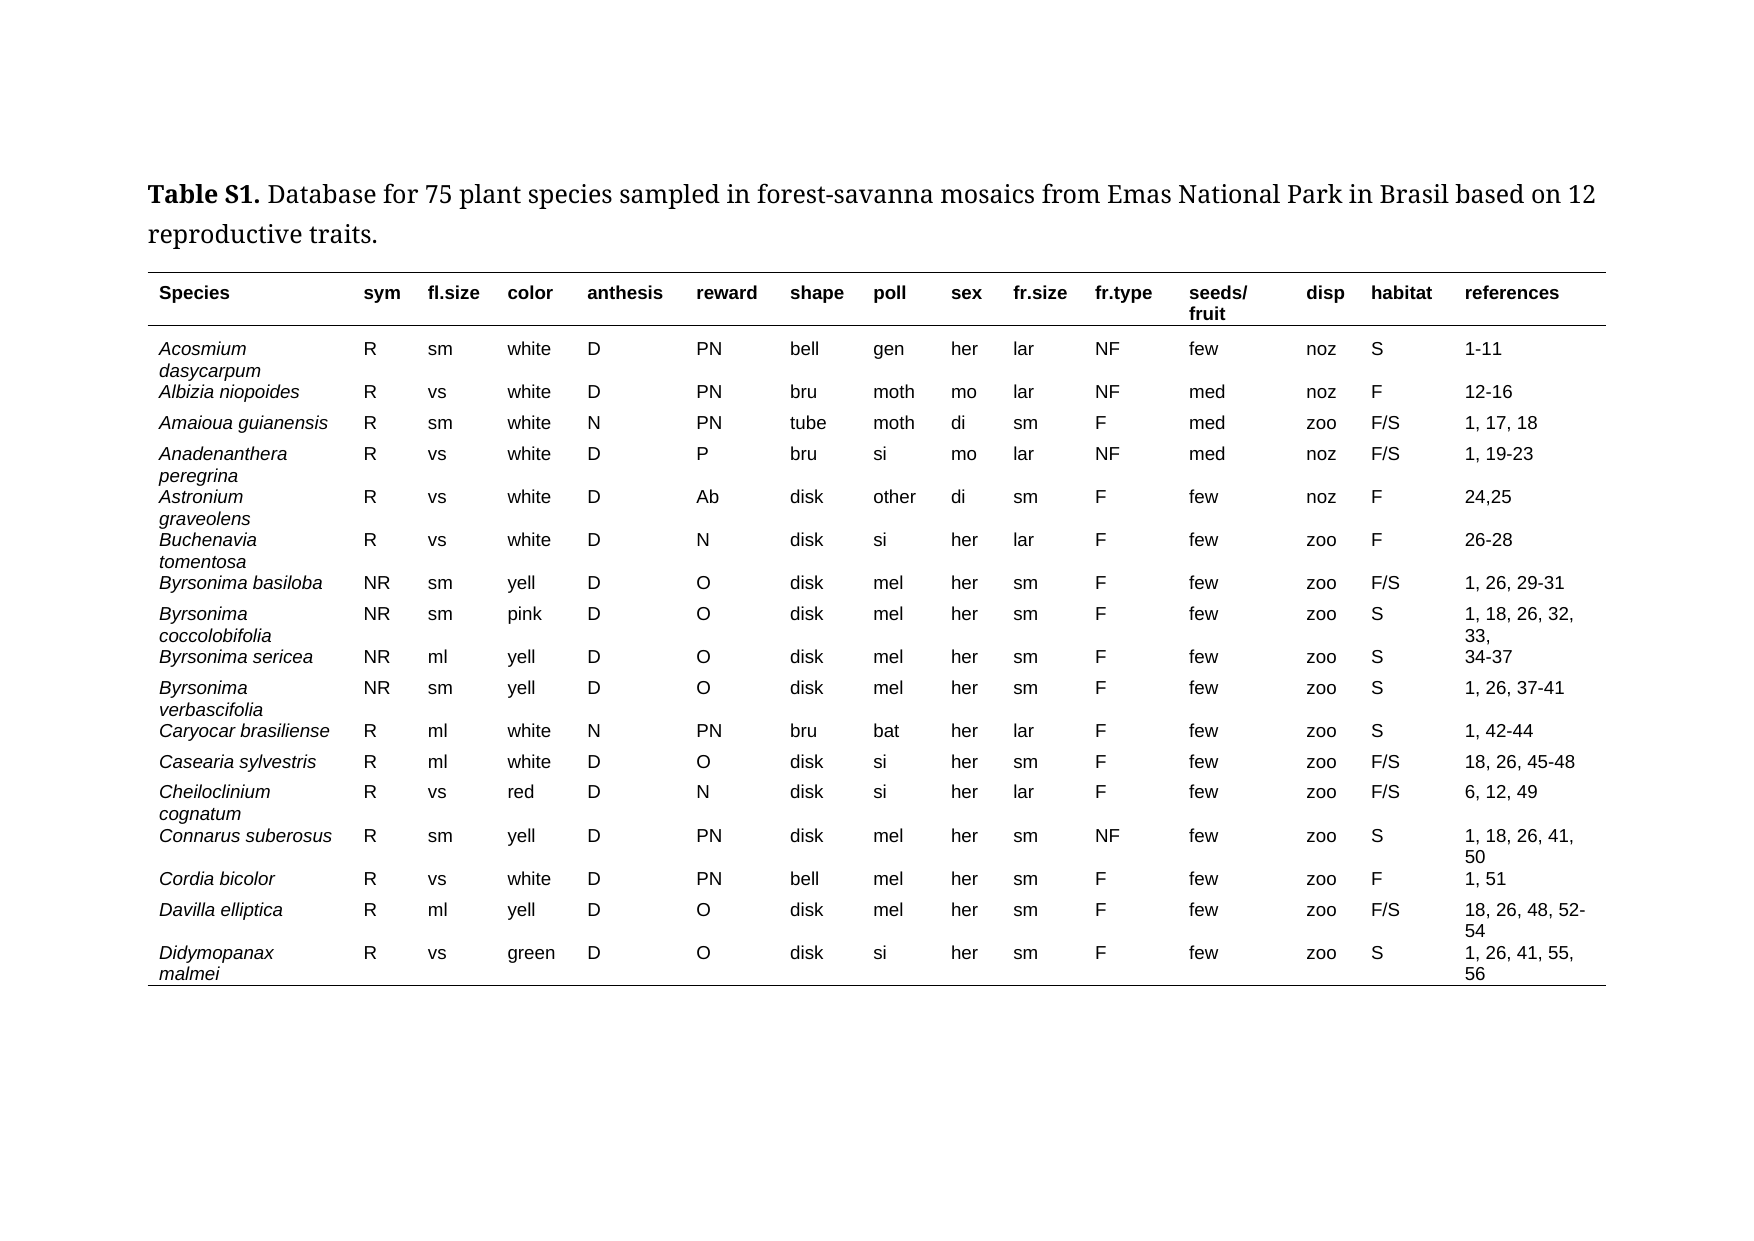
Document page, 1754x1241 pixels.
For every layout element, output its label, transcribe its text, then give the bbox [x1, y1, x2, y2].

table_cell her [940, 781, 1002, 824]
table_cell few [1178, 677, 1295, 720]
table_cell sm [1002, 572, 1084, 603]
table_cell mel [862, 677, 939, 720]
table_cell O [685, 646, 779, 677]
table_cell disk [779, 646, 862, 677]
table_header habitat [1360, 273, 1453, 325]
table_cell sm [1002, 603, 1084, 646]
table_cell D [576, 751, 685, 781]
table_cell sm [1002, 868, 1084, 898]
table_cell D [576, 868, 685, 898]
table_cell few [1178, 781, 1295, 824]
table_cell disk [779, 677, 862, 720]
table_cell 12-16 [1453, 381, 1606, 412]
table_cell D [576, 898, 685, 941]
table_cell 24,25 [1453, 486, 1606, 529]
table_cell F/S [1360, 572, 1453, 603]
table_cell sm [416, 326, 496, 381]
table_cell Acosmium dasycarpum [148, 326, 352, 381]
table_cell S [1360, 326, 1453, 381]
table_cell disk [779, 529, 862, 572]
table_cell D [576, 443, 685, 486]
table_cell D [576, 677, 685, 720]
table_cell yell [496, 677, 576, 720]
table_cell her [940, 603, 1002, 646]
table_cell white [496, 486, 576, 529]
table_cell F [1360, 868, 1453, 898]
table_cell disk [779, 751, 862, 781]
table_cell F [1084, 529, 1178, 572]
table_cell di [940, 412, 1002, 443]
table_cell few [1178, 603, 1295, 646]
table_cell 1, 18, 26, 41, 50 [1453, 825, 1606, 868]
table_cell disk [779, 781, 862, 824]
table_cell NR [352, 572, 416, 603]
table_cell ml [416, 646, 496, 677]
table_cell her [940, 646, 1002, 677]
table_cell sm [1002, 646, 1084, 677]
table_cell vs [416, 529, 496, 572]
table_cell vs [416, 486, 496, 529]
table_cell Casearia sylvestris [148, 751, 352, 781]
table_cell white [496, 381, 576, 412]
table_cell white [496, 720, 576, 751]
table_cell O [685, 603, 779, 646]
table_cell sm [416, 825, 496, 868]
table_cell D [576, 603, 685, 646]
table_cell D [576, 941, 685, 984]
table_cell PN [685, 412, 779, 443]
table_cell 1-11 [1453, 326, 1606, 381]
table_cell 26-28 [1453, 529, 1606, 572]
table_cell D [576, 825, 685, 868]
table_cell D [576, 326, 685, 381]
table_cell S [1360, 720, 1453, 751]
table_cell her [940, 529, 1002, 572]
table_cell noz [1295, 486, 1359, 529]
table_cell S [1360, 603, 1453, 646]
table_cell lar [1002, 326, 1084, 381]
table_cell P [685, 443, 779, 486]
table_cell noz [1295, 443, 1359, 486]
table_cell R [352, 825, 416, 868]
table_header fl.size [416, 273, 496, 325]
table_cell 18, 26, 48, 52-54 [1453, 898, 1606, 941]
table_cell moth [862, 381, 939, 412]
table_cell lar [1002, 381, 1084, 412]
table_cell S [1360, 646, 1453, 677]
table_cell zoo [1295, 781, 1359, 824]
table_cell yell [496, 572, 576, 603]
table_cell vs [416, 868, 496, 898]
table_cell zoo [1295, 868, 1359, 898]
table_cell zoo [1295, 720, 1359, 751]
table_cell Cheiloclinium cognatum [148, 781, 352, 824]
table_cell disk [779, 603, 862, 646]
table_cell R [352, 898, 416, 941]
table_cell F [1084, 751, 1178, 781]
table_cell Buchenavia tomentosa [148, 529, 352, 572]
table_cell F/S [1360, 443, 1453, 486]
table_cell R [352, 443, 416, 486]
table_cell her [940, 751, 1002, 781]
table_cell sm [416, 572, 496, 603]
table_cell 1, 19-23 [1453, 443, 1606, 486]
table_cell few [1178, 868, 1295, 898]
table_cell Anadenanthera peregrina [148, 443, 352, 486]
table_cell sm [1002, 941, 1084, 984]
table_cell F [1084, 677, 1178, 720]
table_cell D [576, 781, 685, 824]
table_cell yell [496, 898, 576, 941]
table_cell lar [1002, 443, 1084, 486]
table_cell sm [416, 603, 496, 646]
table_cell noz [1295, 326, 1359, 381]
table_cell D [576, 529, 685, 572]
table_cell few [1178, 941, 1295, 984]
table_cell med [1178, 381, 1295, 412]
table_cell NF [1084, 326, 1178, 381]
table_cell F [1084, 412, 1178, 443]
table_cell vs [416, 941, 496, 984]
table_cell lar [1002, 720, 1084, 751]
table_cell F/S [1360, 751, 1453, 781]
table_header anthesis [576, 273, 685, 325]
table_cell zoo [1295, 603, 1359, 646]
table_header fr.size [1002, 273, 1084, 325]
table_cell Byrsonima basiloba [148, 572, 352, 603]
table_cell F [1084, 646, 1178, 677]
table_cell med [1178, 412, 1295, 443]
table_cell R [352, 781, 416, 824]
table_cell yell [496, 646, 576, 677]
table_cell O [685, 572, 779, 603]
table_cell ml [416, 751, 496, 781]
table_header Species [148, 273, 352, 325]
table_cell ml [416, 898, 496, 941]
table_cell her [940, 677, 1002, 720]
table_cell pink [496, 603, 576, 646]
table_cell Amaioua guianensis [148, 412, 352, 443]
table_cell few [1178, 751, 1295, 781]
table_cell lar [1002, 781, 1084, 824]
table_cell Cordia bicolor [148, 868, 352, 898]
table_cell D [576, 646, 685, 677]
table_cell Byrsonima sericea [148, 646, 352, 677]
table_cell Davilla elliptica [148, 898, 352, 941]
table_cell her [940, 326, 1002, 381]
table_cell sm [1002, 412, 1084, 443]
table_cell di [940, 486, 1002, 529]
table_cell zoo [1295, 898, 1359, 941]
table_cell 1, 42-44 [1453, 720, 1606, 751]
table_cell disk [779, 572, 862, 603]
table_cell R [352, 486, 416, 529]
table_cell F [1084, 572, 1178, 603]
table_cell Caryocar brasiliense [148, 720, 352, 751]
table_cell mel [862, 868, 939, 898]
table_header sym [352, 273, 416, 325]
table_cell F [1084, 781, 1178, 824]
table_cell 1, 17, 18 [1453, 412, 1606, 443]
table_cell tube [779, 412, 862, 443]
table_cell N [685, 781, 779, 824]
table_cell 1, 18, 26, 32, 33, [1453, 603, 1606, 646]
table_cell PN [685, 381, 779, 412]
table_cell NF [1084, 443, 1178, 486]
table_cell F [1084, 941, 1178, 984]
table_cell Ab [685, 486, 779, 529]
table_cell mel [862, 646, 939, 677]
table_header shape [779, 273, 862, 325]
table_cell Connarus suberosus [148, 825, 352, 868]
table_cell NF [1084, 381, 1178, 412]
table_cell her [940, 941, 1002, 984]
table_cell R [352, 381, 416, 412]
table_cell S [1360, 677, 1453, 720]
table_cell NR [352, 646, 416, 677]
table_cell disk [779, 825, 862, 868]
table_cell R [352, 868, 416, 898]
table_cell her [940, 825, 1002, 868]
table_cell 34-37 [1453, 646, 1606, 677]
table_cell F [1084, 868, 1178, 898]
table_cell zoo [1295, 572, 1359, 603]
table_cell mo [940, 443, 1002, 486]
table_cell F [1084, 486, 1178, 529]
table_cell NR [352, 603, 416, 646]
table_cell zoo [1295, 646, 1359, 677]
table_cell her [940, 572, 1002, 603]
table_cell F [1084, 603, 1178, 646]
table_cell F [1360, 381, 1453, 412]
table_cell O [685, 941, 779, 984]
table_cell bru [779, 381, 862, 412]
table_cell R [352, 326, 416, 381]
table_header sex [940, 273, 1002, 325]
table_cell O [685, 898, 779, 941]
table_cell 6, 12, 49 [1453, 781, 1606, 824]
table_cell NR [352, 677, 416, 720]
table_cell Byrsonima verbascifolia [148, 677, 352, 720]
table_cell R [352, 412, 416, 443]
table_header references [1453, 273, 1606, 325]
table_cell S [1360, 941, 1453, 984]
table_cell R [352, 720, 416, 751]
table_cell disk [779, 898, 862, 941]
table_header fr.type [1084, 273, 1178, 325]
table_cell sm [1002, 898, 1084, 941]
table_cell sm [1002, 825, 1084, 868]
table_cell vs [416, 381, 496, 412]
table_cell lar [1002, 529, 1084, 572]
table_cell few [1178, 529, 1295, 572]
table_cell R [352, 941, 416, 984]
table_cell bat [862, 720, 939, 751]
table_cell zoo [1295, 677, 1359, 720]
table_cell white [496, 443, 576, 486]
table_cell R [352, 751, 416, 781]
table_cell white [496, 412, 576, 443]
table_header color [496, 273, 576, 325]
table_cell sm [1002, 486, 1084, 529]
table_cell zoo [1295, 825, 1359, 868]
table_cell 1, 26, 41, 55, 56 [1453, 941, 1606, 984]
table_cell Didymopanax malmei [148, 941, 352, 984]
table_cell 1, 51 [1453, 868, 1606, 898]
table_cell few [1178, 486, 1295, 529]
table_cell R [352, 529, 416, 572]
table_cell N [685, 529, 779, 572]
table_cell S [1360, 825, 1453, 868]
table_cell mel [862, 898, 939, 941]
table_cell gen [862, 326, 939, 381]
table_cell O [685, 677, 779, 720]
table_cell mel [862, 572, 939, 603]
table_cell NF [1084, 825, 1178, 868]
text Table S1. Database for 75 plant species sampled in forest-savanna mosaics from Emas National Park in Brasil based on 12 reproductive traits. [148, 177, 1606, 250]
table_cell sm [416, 677, 496, 720]
table_cell few [1178, 572, 1295, 603]
table_cell bell [779, 326, 862, 381]
table_cell Byrsonima coccolobifolia [148, 603, 352, 646]
table_cell med [1178, 443, 1295, 486]
table_cell O [685, 751, 779, 781]
table_cell mel [862, 825, 939, 868]
table_cell few [1178, 825, 1295, 868]
table_header disp [1295, 273, 1359, 325]
table_cell bru [779, 443, 862, 486]
table_header poll [862, 273, 939, 325]
table_cell PN [685, 868, 779, 898]
table_cell green [496, 941, 576, 984]
table_cell vs [416, 443, 496, 486]
table_cell F [1084, 898, 1178, 941]
table_cell her [940, 720, 1002, 751]
table_cell white [496, 751, 576, 781]
table_cell PN [685, 825, 779, 868]
table_cell PN [685, 326, 779, 381]
table_cell D [576, 381, 685, 412]
table_cell Astronium graveolens [148, 486, 352, 529]
table_cell zoo [1295, 751, 1359, 781]
table_cell F/S [1360, 412, 1453, 443]
table_cell F/S [1360, 898, 1453, 941]
table_cell zoo [1295, 412, 1359, 443]
table_cell sm [416, 412, 496, 443]
table_cell si [862, 529, 939, 572]
table_cell white [496, 868, 576, 898]
table_cell PN [685, 720, 779, 751]
table_cell sm [1002, 677, 1084, 720]
table_cell ml [416, 720, 496, 751]
table_cell noz [1295, 381, 1359, 412]
table_cell 1, 26, 37-41 [1453, 677, 1606, 720]
table_cell F/S [1360, 781, 1453, 824]
table_cell white [496, 326, 576, 381]
table_cell D [576, 486, 685, 529]
table_cell zoo [1295, 941, 1359, 984]
table_cell si [862, 941, 939, 984]
table_cell Albizia niopoides [148, 381, 352, 412]
table_cell 1, 26, 29-31 [1453, 572, 1606, 603]
table_cell 18, 26, 45-48 [1453, 751, 1606, 781]
table_cell D [576, 572, 685, 603]
table_cell F [1360, 529, 1453, 572]
table_cell other [862, 486, 939, 529]
table_cell F [1360, 486, 1453, 529]
table_cell vs [416, 781, 496, 824]
table_cell mo [940, 381, 1002, 412]
table_cell si [862, 751, 939, 781]
table_cell bru [779, 720, 862, 751]
table_cell disk [779, 486, 862, 529]
table_cell si [862, 443, 939, 486]
table_cell moth [862, 412, 939, 443]
table_header seeds/fruit [1178, 273, 1295, 325]
table_cell N [576, 720, 685, 751]
table_cell bell [779, 868, 862, 898]
table_cell white [496, 529, 576, 572]
table_cell F [1084, 720, 1178, 751]
table_cell her [940, 868, 1002, 898]
table_cell sm [1002, 751, 1084, 781]
table_cell few [1178, 898, 1295, 941]
table_cell few [1178, 326, 1295, 381]
table_cell few [1178, 720, 1295, 751]
table_cell yell [496, 825, 576, 868]
table_cell si [862, 781, 939, 824]
table_cell disk [779, 941, 862, 984]
table_cell mel [862, 603, 939, 646]
table_cell red [496, 781, 576, 824]
table_cell few [1178, 646, 1295, 677]
table_header reward [685, 273, 779, 325]
table_cell zoo [1295, 529, 1359, 572]
table_cell N [576, 412, 685, 443]
table_cell her [940, 898, 1002, 941]
